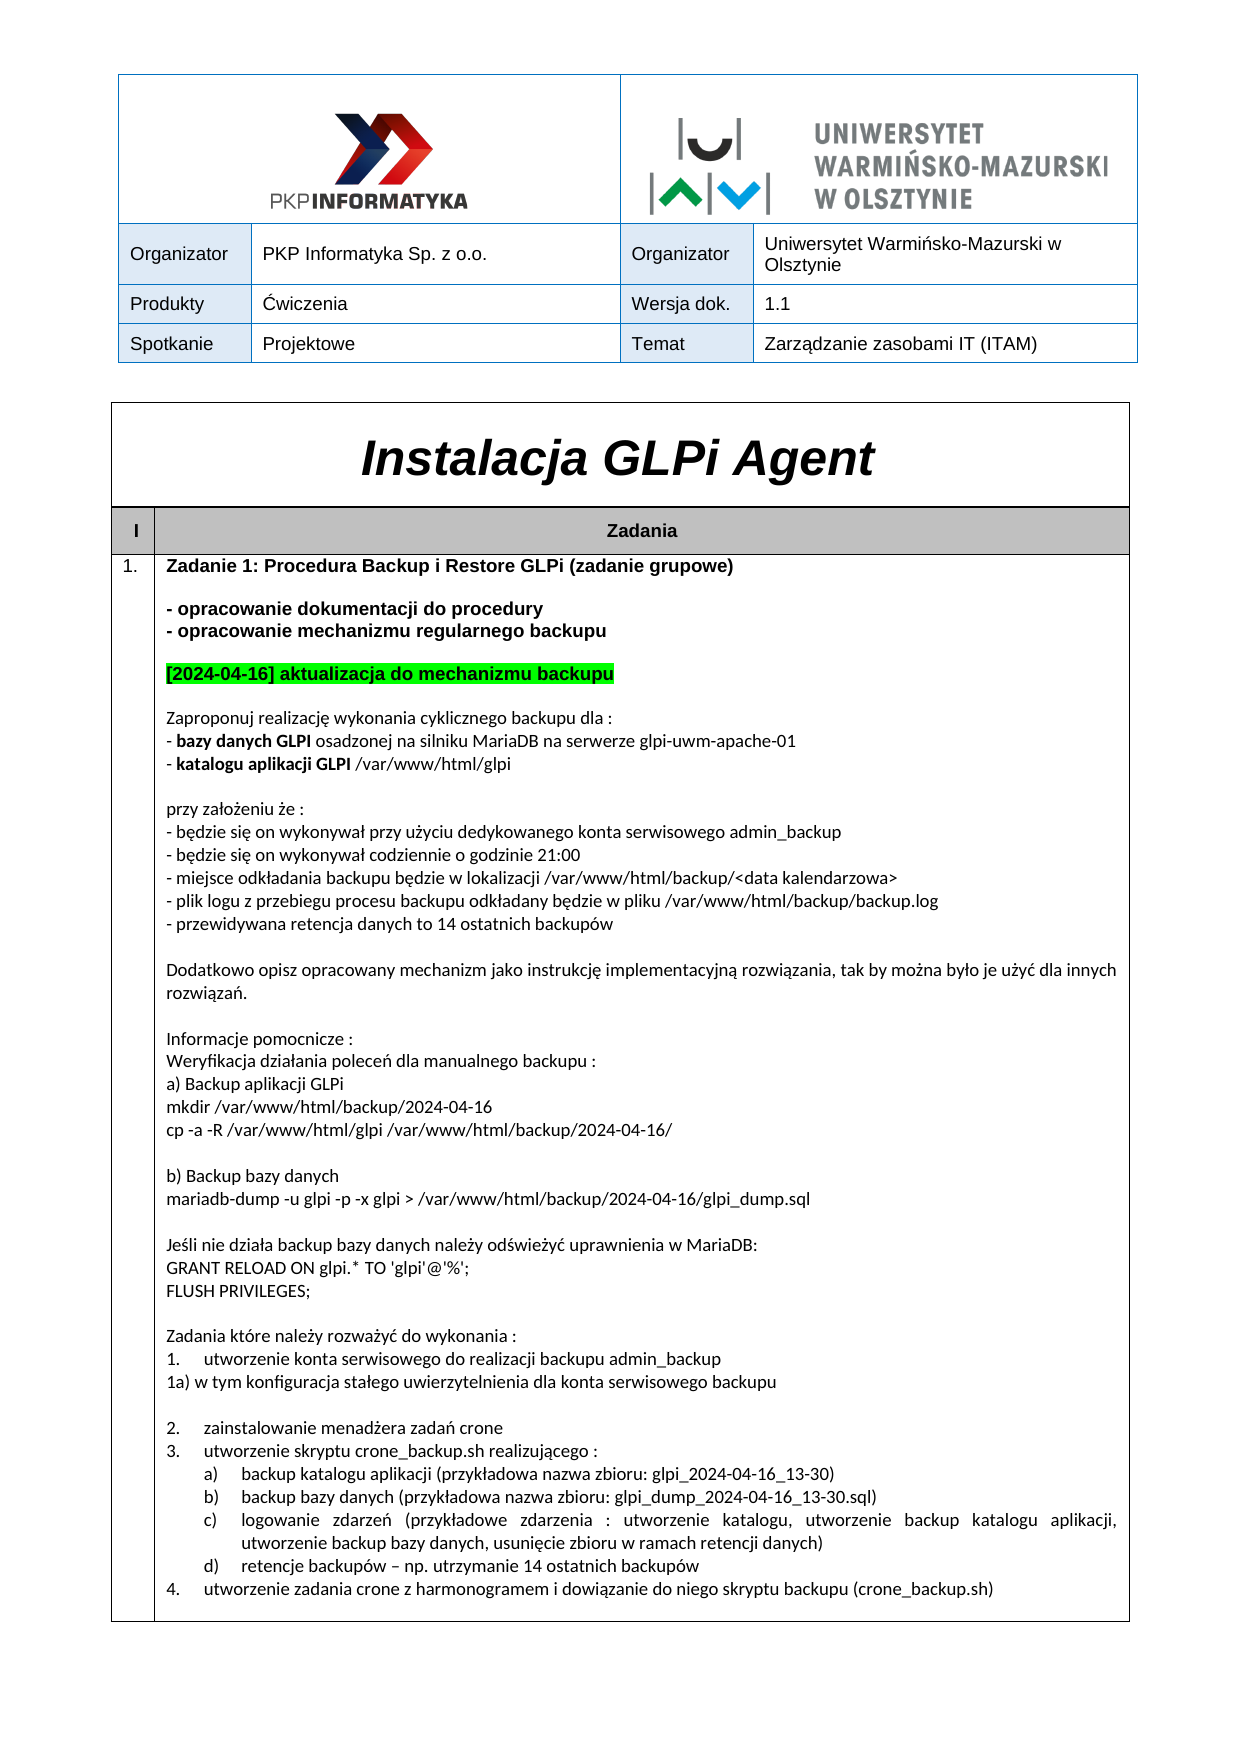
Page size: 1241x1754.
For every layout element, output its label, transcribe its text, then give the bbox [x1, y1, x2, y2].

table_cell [155, 555, 1129, 1621]
table_header Instalacja GLPi Agent [112, 403, 1129, 506]
table_cell Zadania [155, 508, 1129, 554]
picture [271, 83, 468, 215]
picture [649, 118, 1108, 215]
table_cell [112, 555, 154, 1621]
table_cell I [112, 508, 154, 554]
